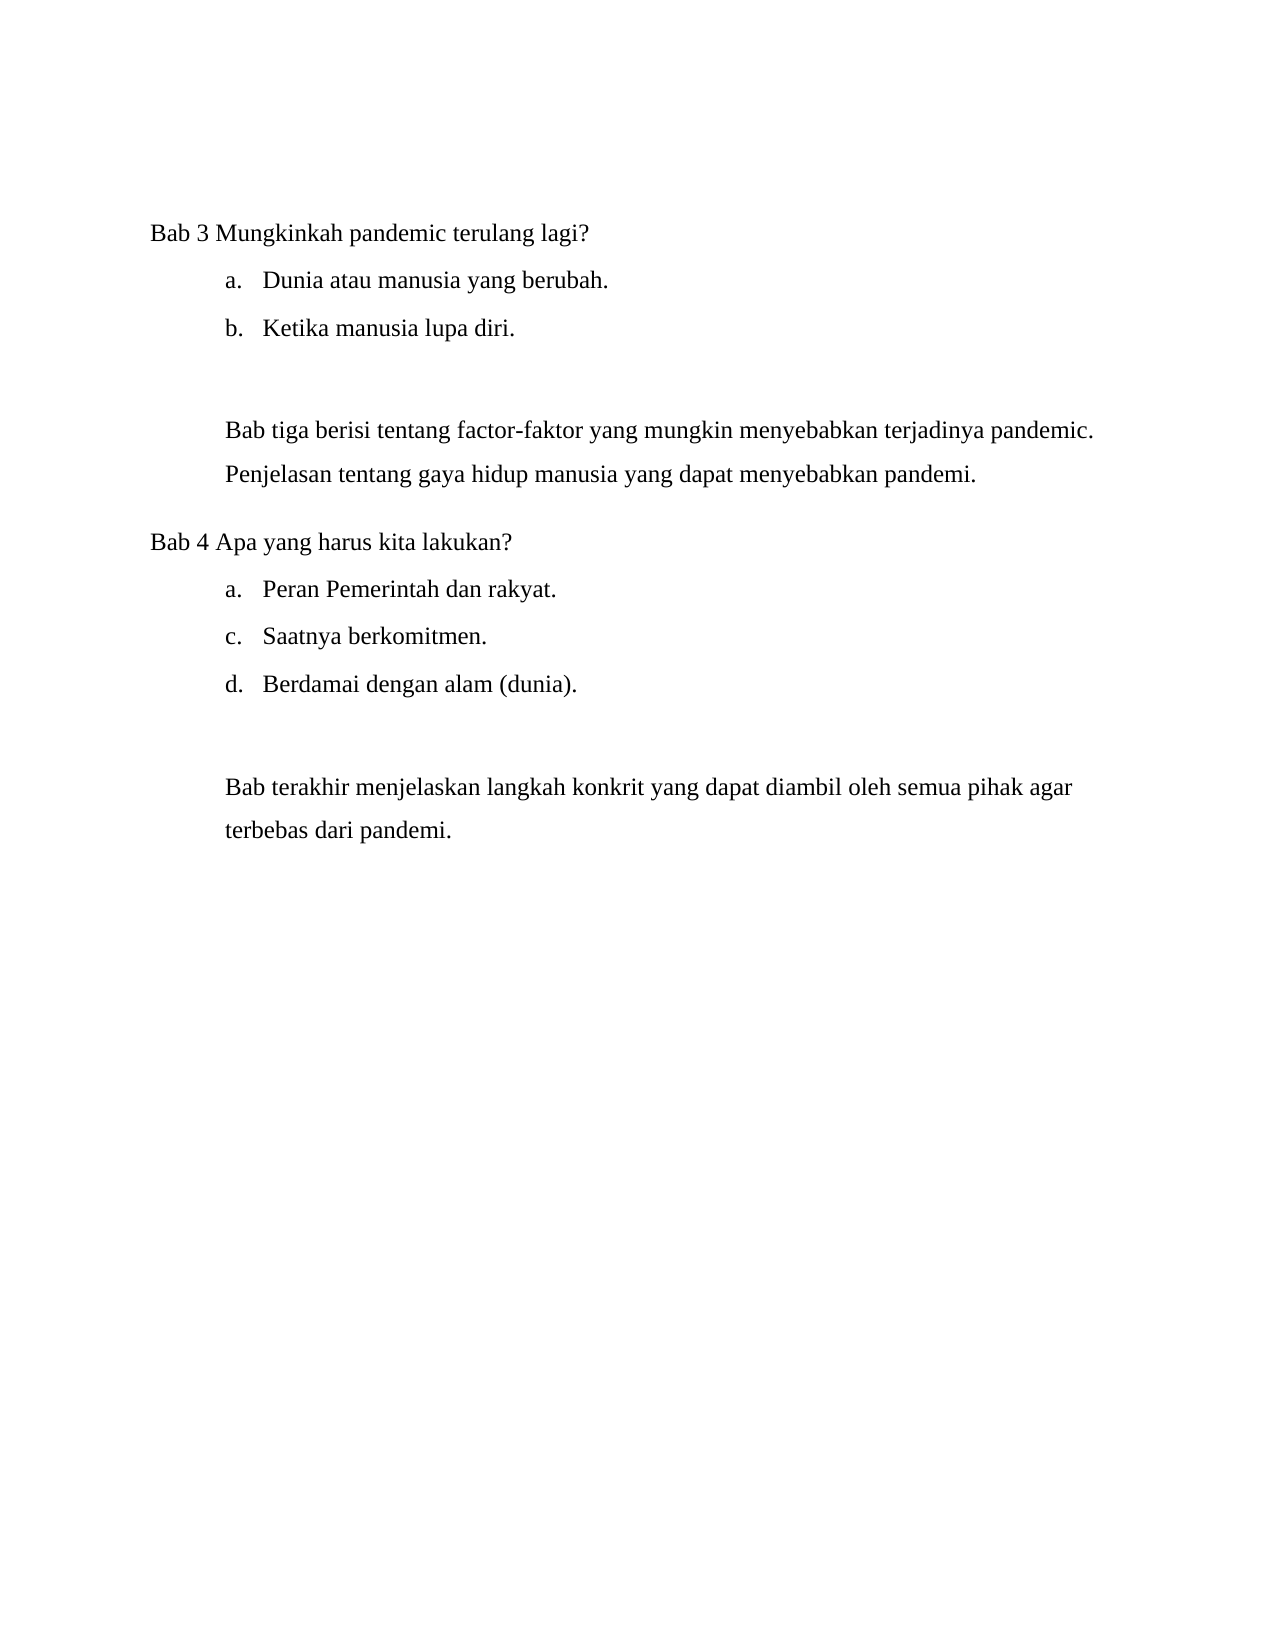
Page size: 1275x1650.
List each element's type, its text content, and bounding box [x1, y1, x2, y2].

subtitle Berdamai dengan alam (dunia). [225, 669, 1125, 697]
subtitle Ketika manusia lupa diri. [225, 313, 1125, 341]
text Bab terakhir menjelaskan langkah konkrit yang dapat diambil oleh semua pihak agar terbebas dari pandemi. [225, 772, 1125, 843]
subtitle Dunia atau manusia yang berubah. [225, 265, 1125, 294]
subtitle Bab 3 Mungkinkah pandemic terulang lagi? [150, 218, 1125, 247]
subtitle Saatnya berkomitmen. [225, 621, 1125, 650]
subtitle Peran Pemerintah dan rakyat. [225, 574, 1125, 603]
subtitle Bab 4 Apa yang harus kita lakukan? [150, 527, 1125, 556]
text Bab tiga berisi tentang factor-faktor yang mungkin menyebabkan terjadinya pandemic. Penjelasan tentang gaya hidup manusia yang dapat menyebabkan pandemi. [225, 416, 1125, 487]
